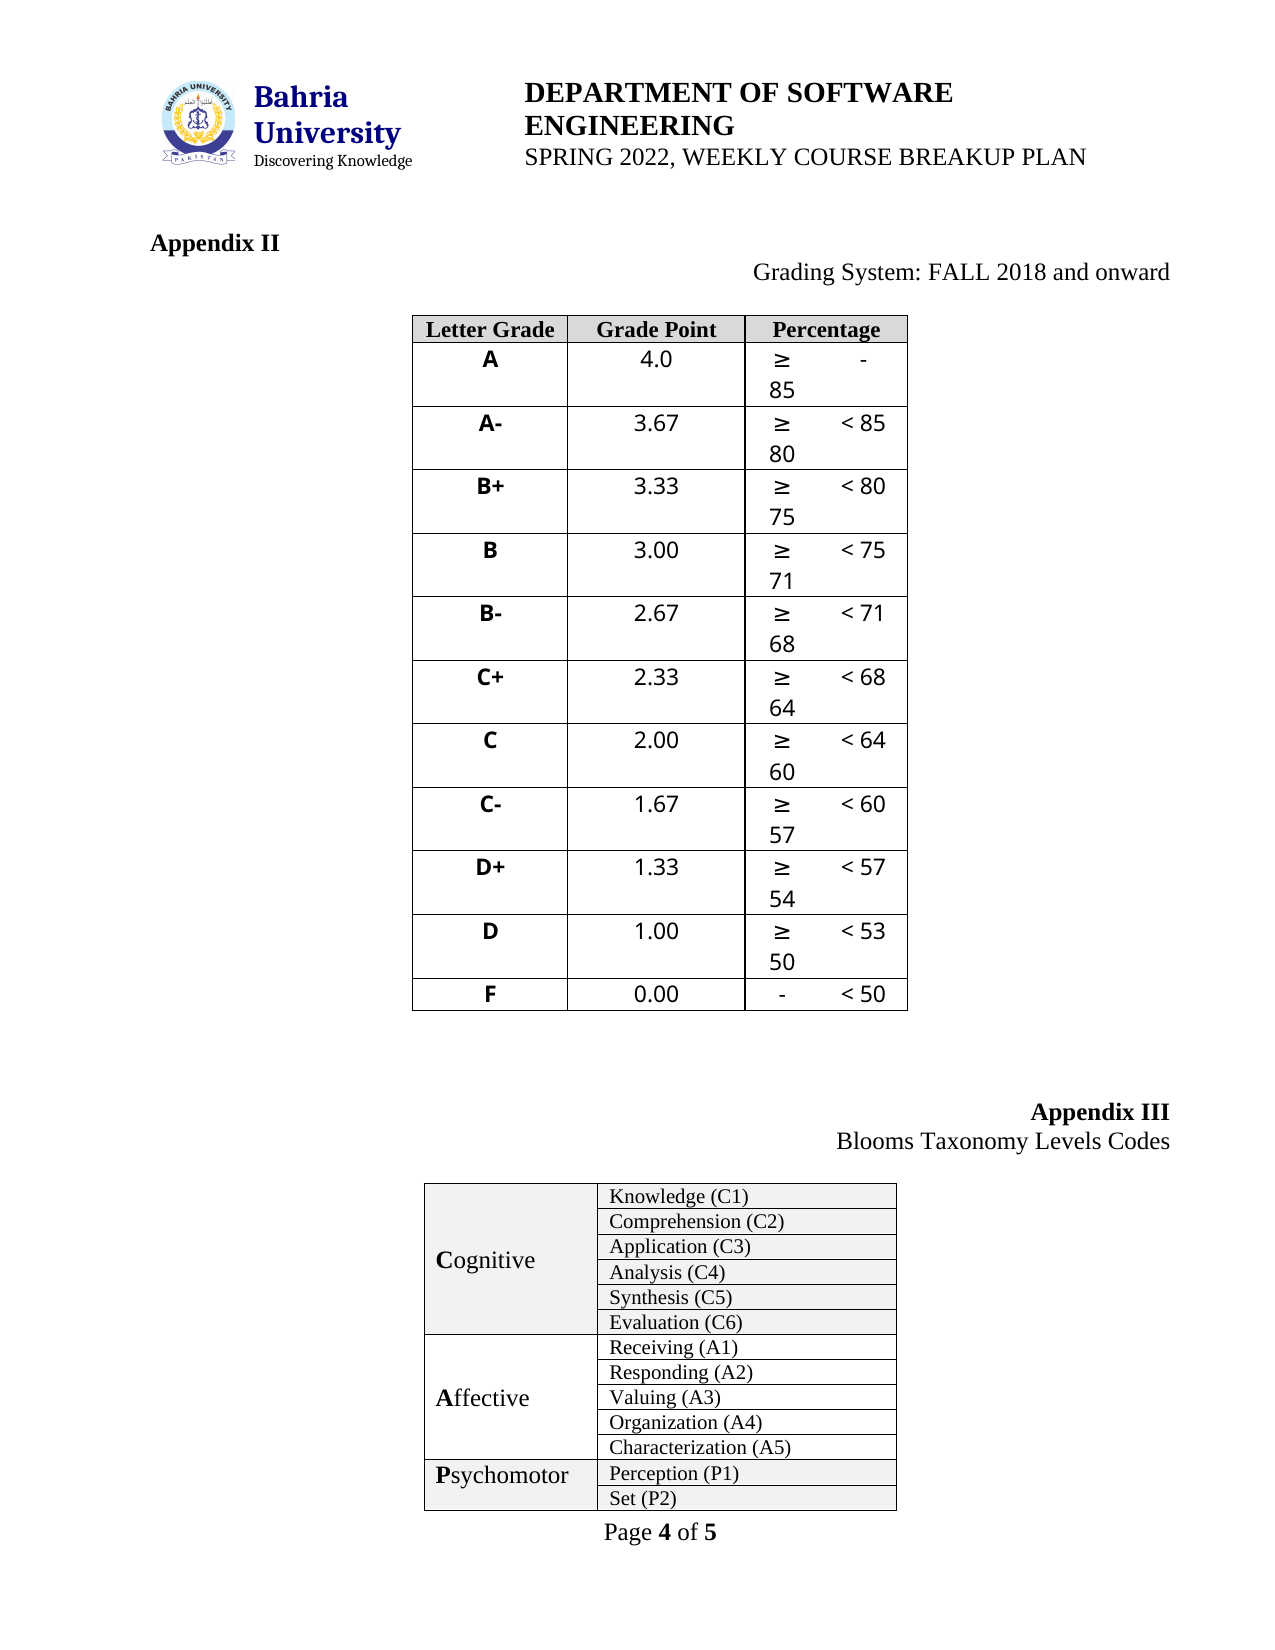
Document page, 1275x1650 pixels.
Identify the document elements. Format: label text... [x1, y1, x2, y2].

table_cell D [413, 915, 567, 977]
table_cell B- [413, 597, 567, 660]
table_cell Responding (A2) [598, 1360, 896, 1384]
picture [161, 81, 236, 165]
table_cell - [746, 979, 819, 1010]
table_cell Evaluation (C6) [598, 1310, 896, 1334]
text Appendix III [150, 1097, 1170, 1126]
table_cell < 85 [819, 407, 907, 469]
table_cell 1.33 [568, 851, 744, 914]
table_cell 2.00 [568, 724, 744, 787]
table_cell Synthesis (C5) [598, 1285, 896, 1309]
table_cell Set (P2) [598, 1486, 896, 1509]
table_cell 0.00 [568, 979, 744, 1010]
table_cell < 75 [819, 534, 907, 596]
table_cell A- [413, 407, 567, 469]
table_cell Application (C3) [598, 1235, 896, 1258]
table_cell C [413, 724, 567, 787]
table_cell < 71 [819, 597, 907, 660]
table_cell Organization (A4) [598, 1410, 896, 1434]
table_cell C+ [413, 661, 567, 723]
table_cell Psychomotor [425, 1460, 597, 1509]
table_cell 1.00 [568, 915, 744, 977]
table_cell ≥ 85 [746, 343, 819, 406]
table_cell 4.0 [568, 343, 744, 406]
table_cell 1.67 [568, 788, 744, 850]
table_cell 2.33 [568, 661, 744, 723]
table_cell ≥ 60 [746, 724, 819, 787]
table_cell Characterization (A5) [598, 1435, 896, 1459]
table_cell ≥ 50 [746, 915, 819, 977]
table_cell B+ [413, 470, 567, 533]
table_cell 3.67 [568, 407, 744, 469]
table_header Grade Point [568, 316, 744, 342]
table_cell ≥ 54 [746, 851, 819, 914]
table_header Letter Grade [413, 316, 567, 342]
table_cell Receiving (A1) [598, 1335, 896, 1359]
table_cell ≥ 75 [746, 470, 819, 533]
table_cell - [819, 343, 907, 406]
table_header Cognitive [425, 1184, 597, 1334]
text Grading System: FALL 2018 and onward [150, 257, 1170, 286]
table_cell D+ [413, 851, 567, 914]
table_cell < 57 [819, 851, 907, 914]
table_cell ≥ 64 [746, 661, 819, 723]
table_cell < 53 [819, 915, 907, 977]
table_cell < 80 [819, 470, 907, 533]
table_cell B [413, 534, 567, 596]
table_cell A [413, 343, 567, 406]
table_cell < 60 [819, 788, 907, 850]
text Blooms Taxonomy Levels Codes [150, 1126, 1170, 1154]
table_cell ≥ 68 [746, 597, 819, 660]
text Appendix II [150, 199, 1170, 257]
table_cell 3.00 [568, 534, 744, 596]
table_cell 3.33 [568, 470, 744, 533]
table_cell Valuing (A3) [598, 1385, 896, 1409]
table_cell < 68 [819, 661, 907, 723]
table_cell ≥ 80 [746, 407, 819, 469]
table_cell 2.67 [568, 597, 744, 660]
table_cell Affective [425, 1335, 597, 1459]
table_header Percentage [746, 316, 907, 342]
table_cell Analysis (C4) [598, 1260, 896, 1284]
table_cell < 64 [819, 724, 907, 787]
table_cell Perception (P1) [598, 1460, 896, 1484]
table_cell < 50 [819, 979, 907, 1010]
table_cell F [413, 979, 567, 1010]
table_cell ≥ 71 [746, 534, 819, 596]
table_header Knowledge (C1) [598, 1184, 896, 1208]
table_cell C- [413, 788, 567, 850]
table_cell Comprehension (C2) [598, 1209, 896, 1233]
table_cell ≥ 57 [746, 788, 819, 850]
